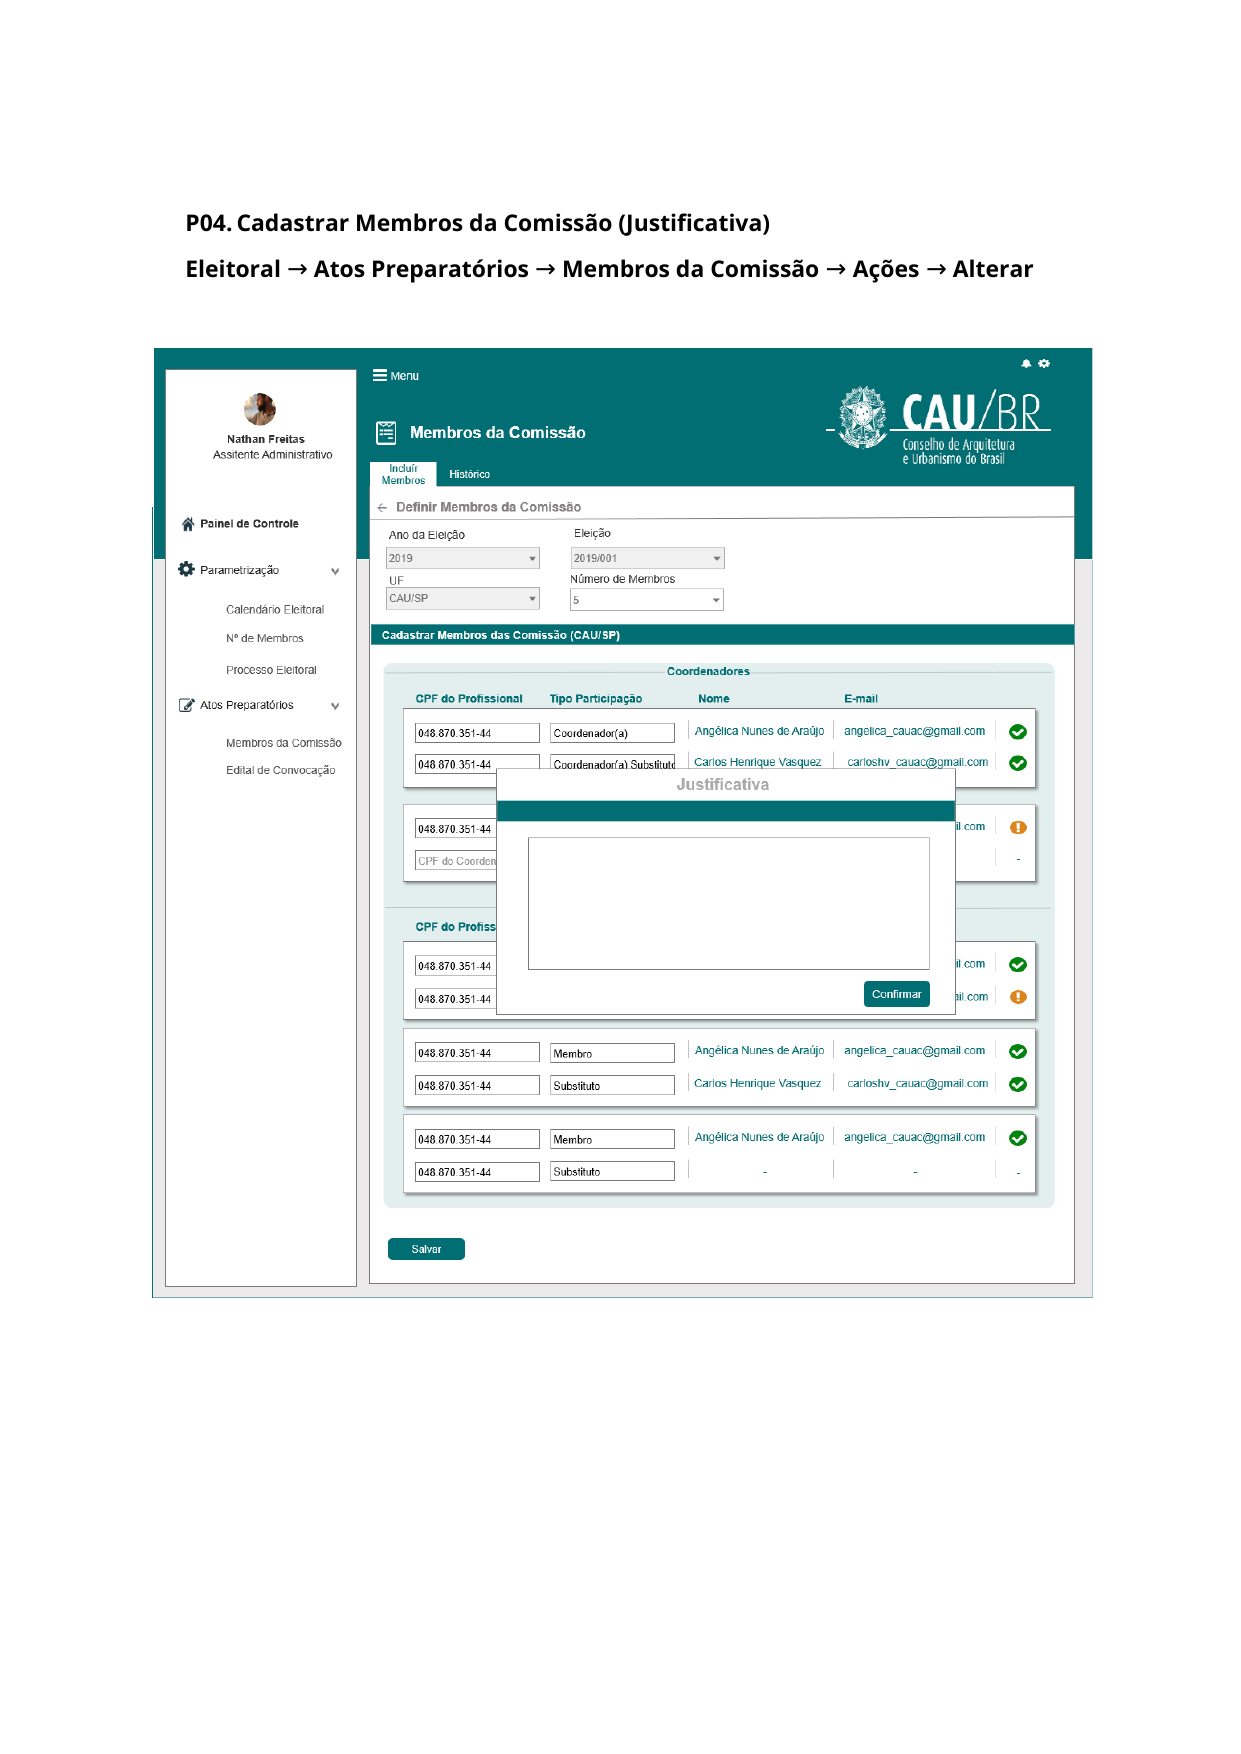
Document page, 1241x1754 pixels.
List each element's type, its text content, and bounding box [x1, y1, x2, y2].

picture [147, 340, 1093, 1298]
list Cadastrar Membros da Comissão (Justificativa) [185, 207, 1092, 238]
list Eleitoral → Atos Preparatórios → Membros da Comissão → Ações → Alterar [185, 251, 1092, 284]
